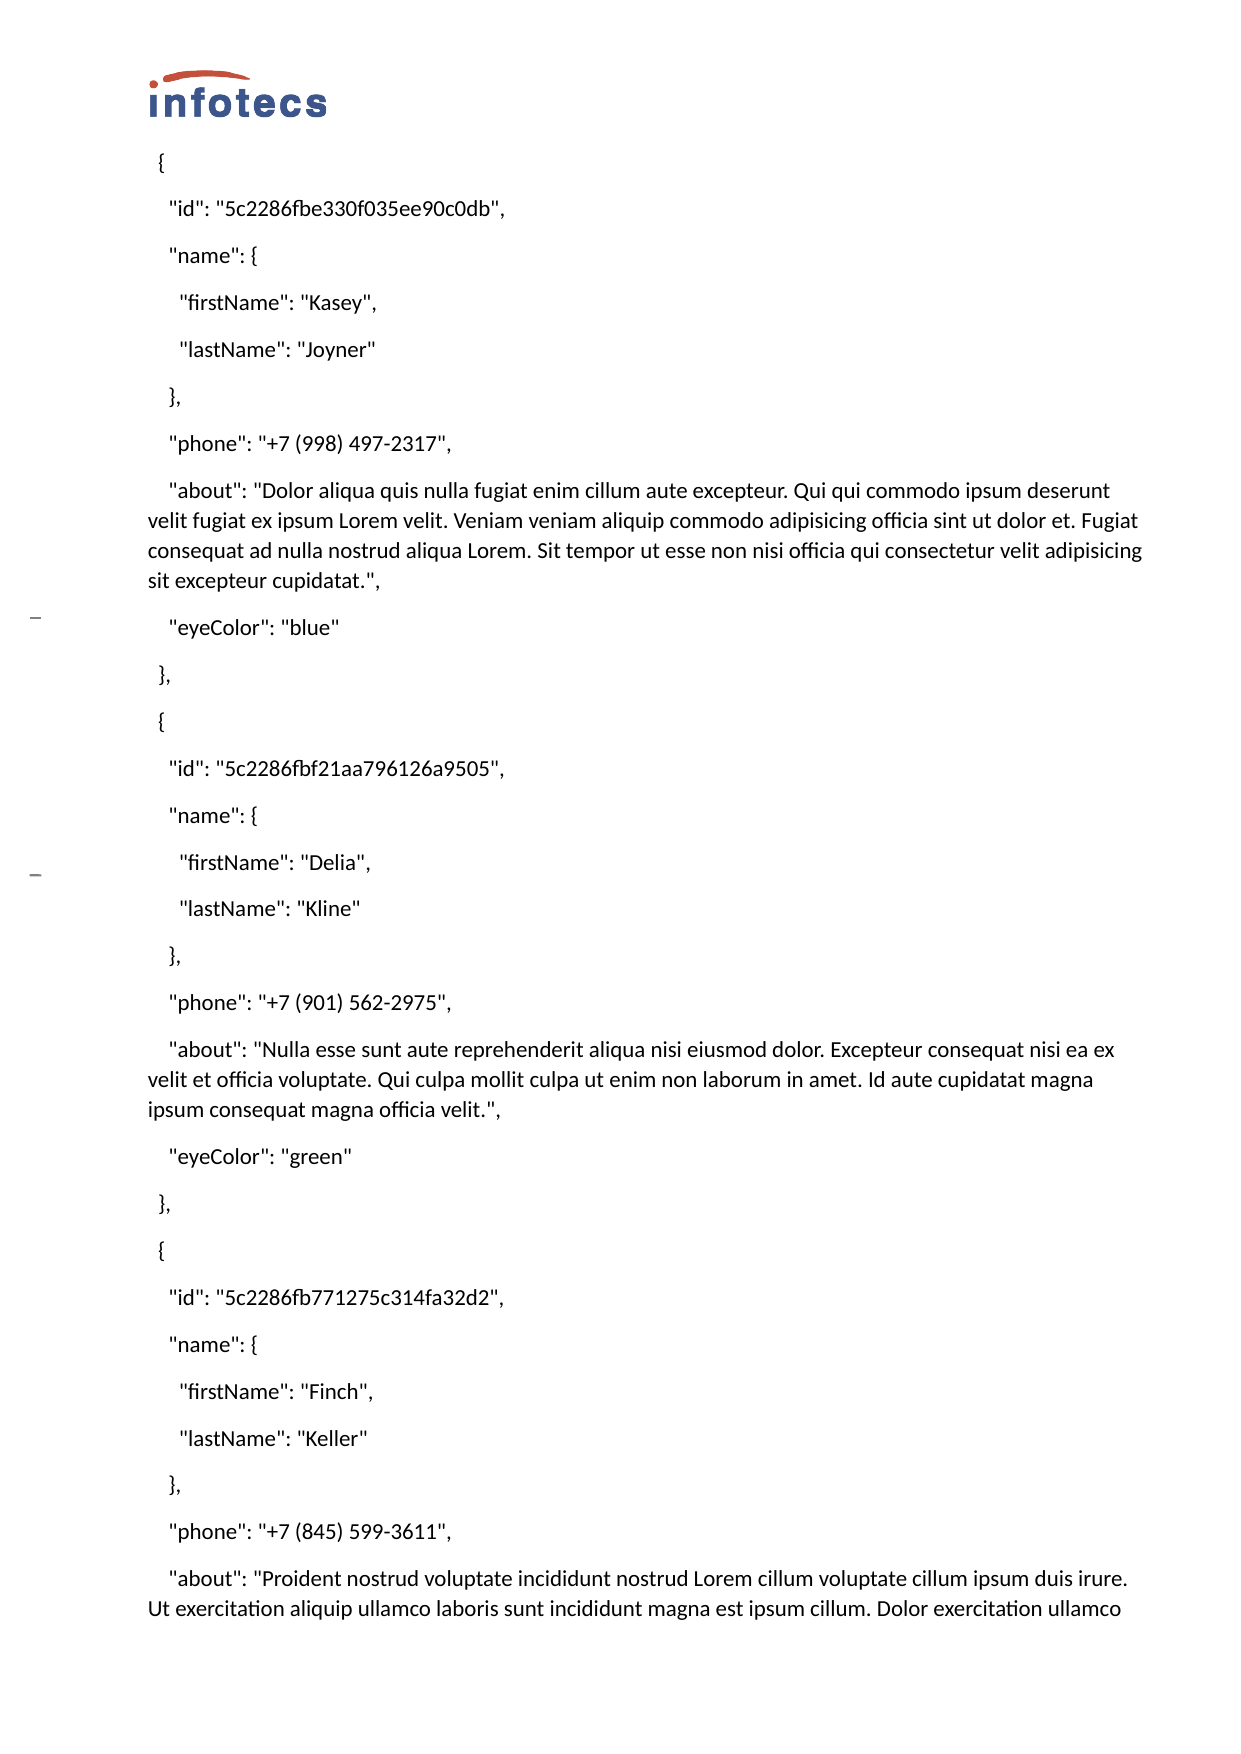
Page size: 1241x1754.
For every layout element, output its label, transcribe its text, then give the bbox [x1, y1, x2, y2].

text "lastName": "Joyner" [148, 335, 1152, 363]
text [148, 1564, 1152, 1623]
text "about": "Dolor aliqua quis nulla fugiat enim cillum aute excepteur. Qui qui commodo ipsum deserunt velit fugiat ex ipsum Lorem velit. Veniam veniam aliquip commodo adipisicing officia sint ut dolor et. Fugiat consequat ad nulla nostrud aliqua Lorem. Sit tempor ut esse non nisi officia qui consectetur velit adipisicing sit excepteur cupidatat.", [148, 476, 1152, 594]
text "firstName": "Delia", [148, 848, 1152, 876]
text }, [148, 1189, 1152, 1217]
text { [148, 148, 1152, 176]
text { [148, 707, 1152, 735]
text { [148, 1236, 1152, 1264]
text "eyeColor": "blue" [148, 613, 1152, 641]
text }, [148, 382, 1152, 410]
text "lastName": "Kline" [148, 894, 1152, 923]
text "id": "5c2286fb771275c314fa32d2", [148, 1283, 1152, 1311]
text "eyeColor": "green" [148, 1142, 1152, 1171]
text "name": { [148, 241, 1152, 269]
text "id": "5c2286fbf21aa796126a9505", [148, 754, 1152, 782]
text }, [148, 941, 1152, 969]
picture [148, 70, 327, 118]
text "phone": "+7 (845) 599-3611", [148, 1517, 1152, 1546]
text "name": { [148, 1330, 1152, 1358]
text "firstName": "Finch", [148, 1377, 1152, 1405]
text "phone": "+7 (901) 562-2975", [148, 988, 1152, 1016]
text }, [148, 1471, 1152, 1499]
text "phone": "+7 (998) 497-2317", [148, 429, 1152, 457]
text }, [148, 660, 1152, 688]
text "id": "5c2286fbe330f035ee90c0db", [148, 194, 1152, 223]
text "about": "Nulla esse sunt aute reprehenderit aliqua nisi eiusmod dolor. Excepteur consequat nisi ea ex velit et officia voluptate. Qui culpa mollit culpa ut enim non laborum in amet. Id aute cupidatat magna ipsum consequat magna officia velit.", [148, 1035, 1152, 1124]
text "name": { [148, 801, 1152, 829]
text "lastName": "Keller" [148, 1424, 1152, 1452]
text "firstName": "Kasey", [148, 288, 1152, 316]
